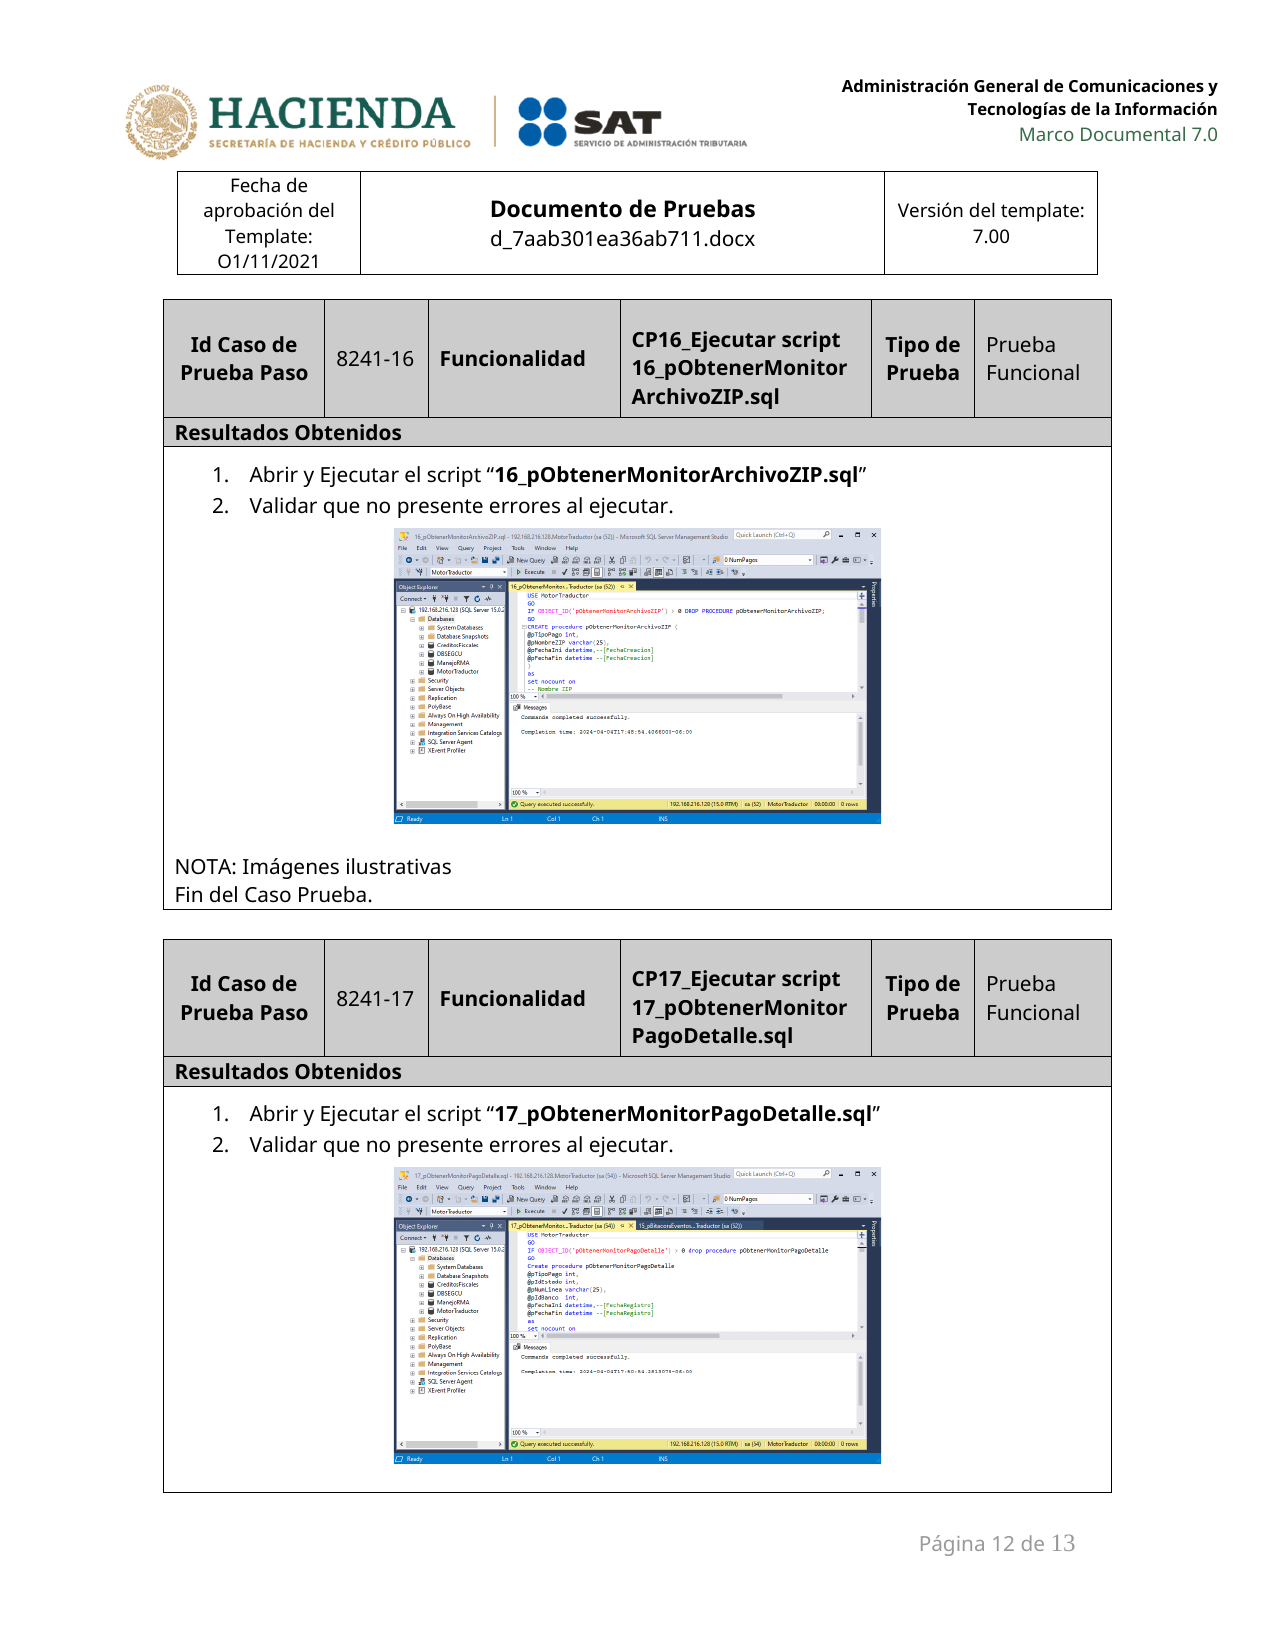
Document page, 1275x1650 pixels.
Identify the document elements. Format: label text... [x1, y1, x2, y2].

picture [114, 75, 763, 171]
table_cell Resultados Obtenidos [164, 418, 1111, 446]
picture [393, 528, 882, 824]
table_cell Resultados Obtenidos [164, 1057, 1111, 1086]
table_header Prueba Funcional [975, 300, 1111, 417]
table_header 8241-16 [325, 300, 428, 417]
table_header 8241-17 [325, 940, 428, 1056]
table_header Prueba Funcional [975, 940, 1111, 1056]
table_header Funcionalidad [429, 940, 620, 1056]
table_header Tipo de Prueba [872, 940, 974, 1056]
table_header Id Caso de Prueba Paso [164, 940, 324, 1056]
table_cell Abrir y Ejecutar el script “16_pObtenerMonitorArchivoZIP.sql” Validar que no presente errores al ejecutar. NOTA: Imágenes ilustrativas Fin del Caso Prueba. [164, 447, 1111, 909]
picture [393, 1167, 882, 1464]
table_header CP17_Ejecutar script 17_pObtenerMonitorPagoDetalle.sql [621, 940, 871, 1056]
table_header Id Caso de Prueba Paso [164, 300, 324, 417]
table_header Tipo de Prueba [872, 300, 974, 417]
table_header Funcionalidad [429, 300, 620, 417]
table_header CP16_Ejecutar script 16_pObtenerMonitorArchivoZIP.sql [621, 300, 871, 417]
